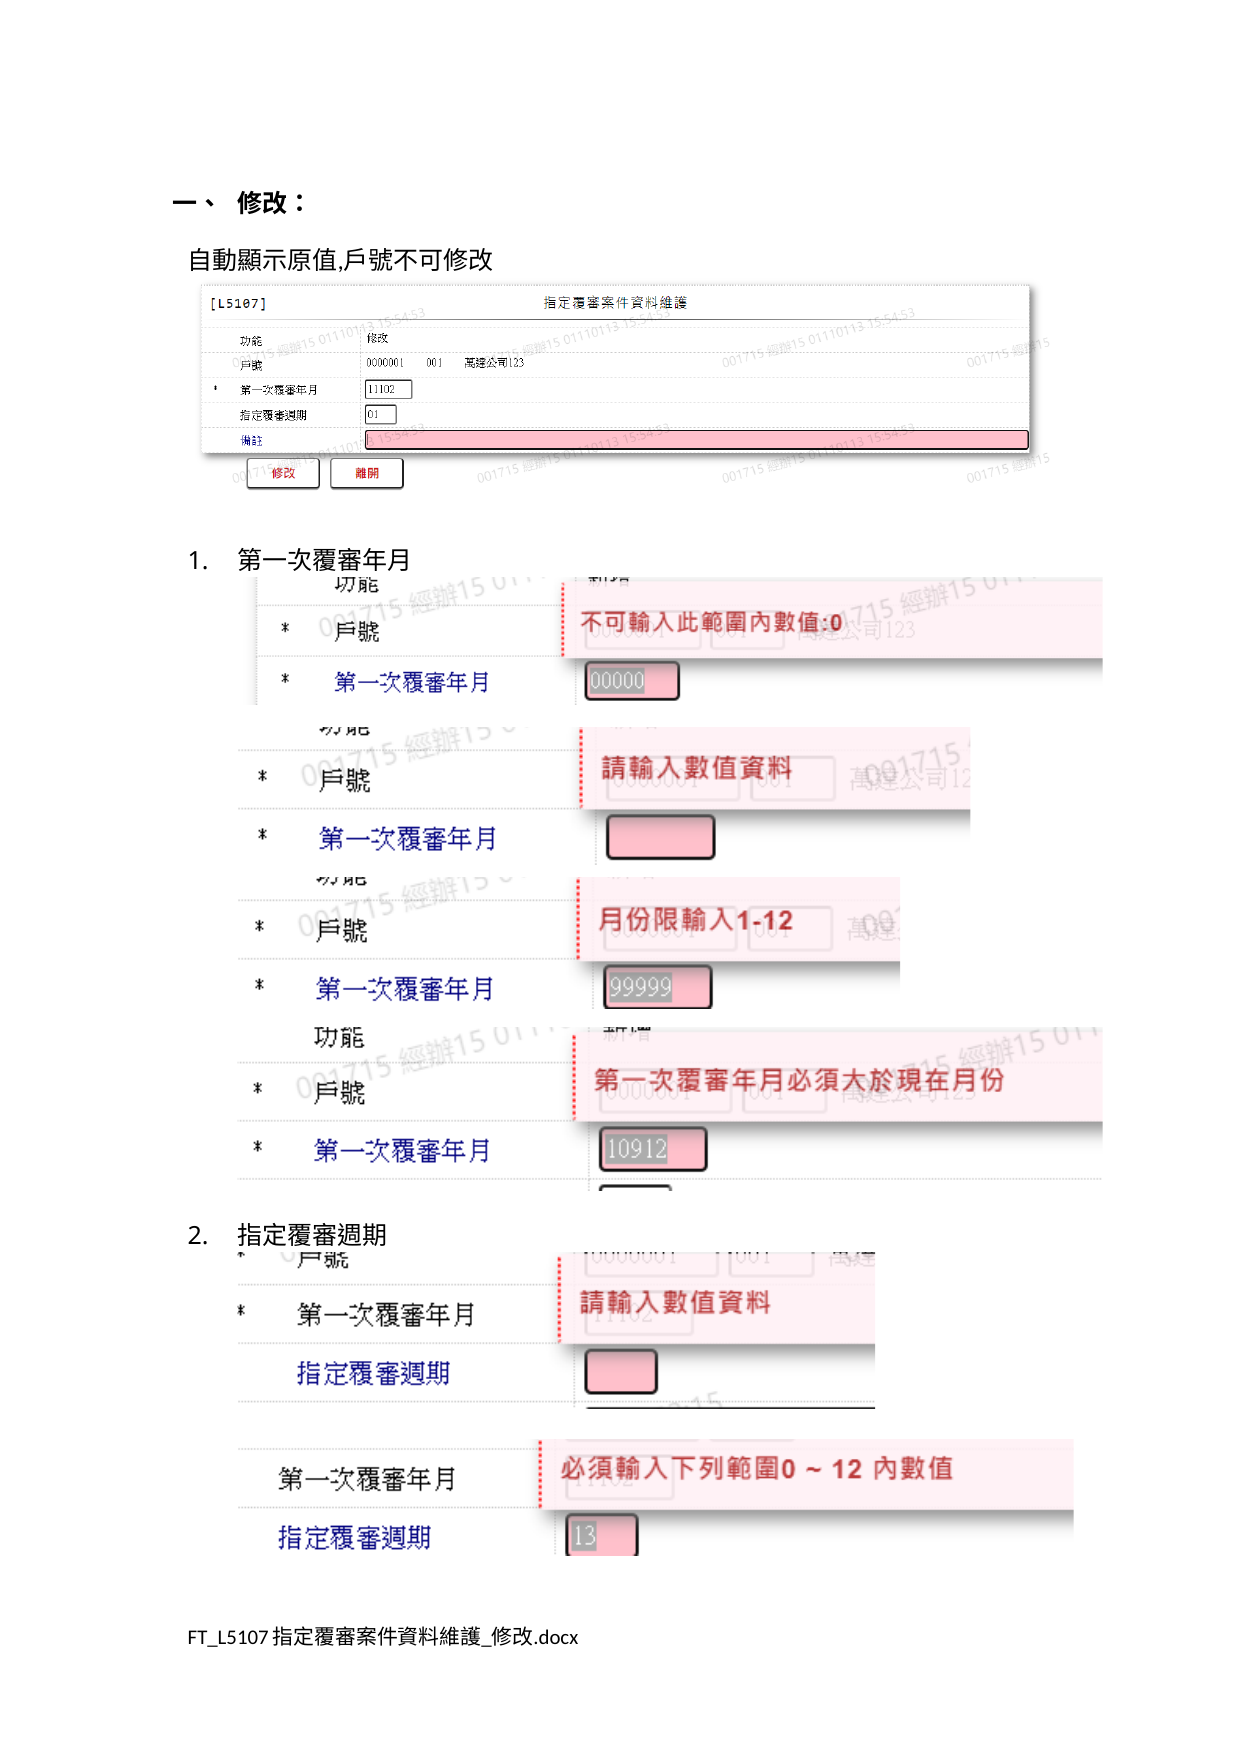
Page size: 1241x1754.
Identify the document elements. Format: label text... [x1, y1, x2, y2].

picture [237, 577, 1103, 705]
picture [237, 1439, 1074, 1556]
text 自動顯示原值,戶號不可修改 [187, 239, 1053, 277]
picture [237, 1252, 876, 1409]
list 指定覆審週期 [187, 1214, 1053, 1252]
picture [237, 727, 971, 865]
picture [187, 277, 1053, 491]
picture [237, 1027, 1103, 1191]
subtitle 修改： [173, 183, 1053, 221]
picture [237, 877, 901, 1009]
list 第一次覆審年月 [187, 539, 1053, 577]
